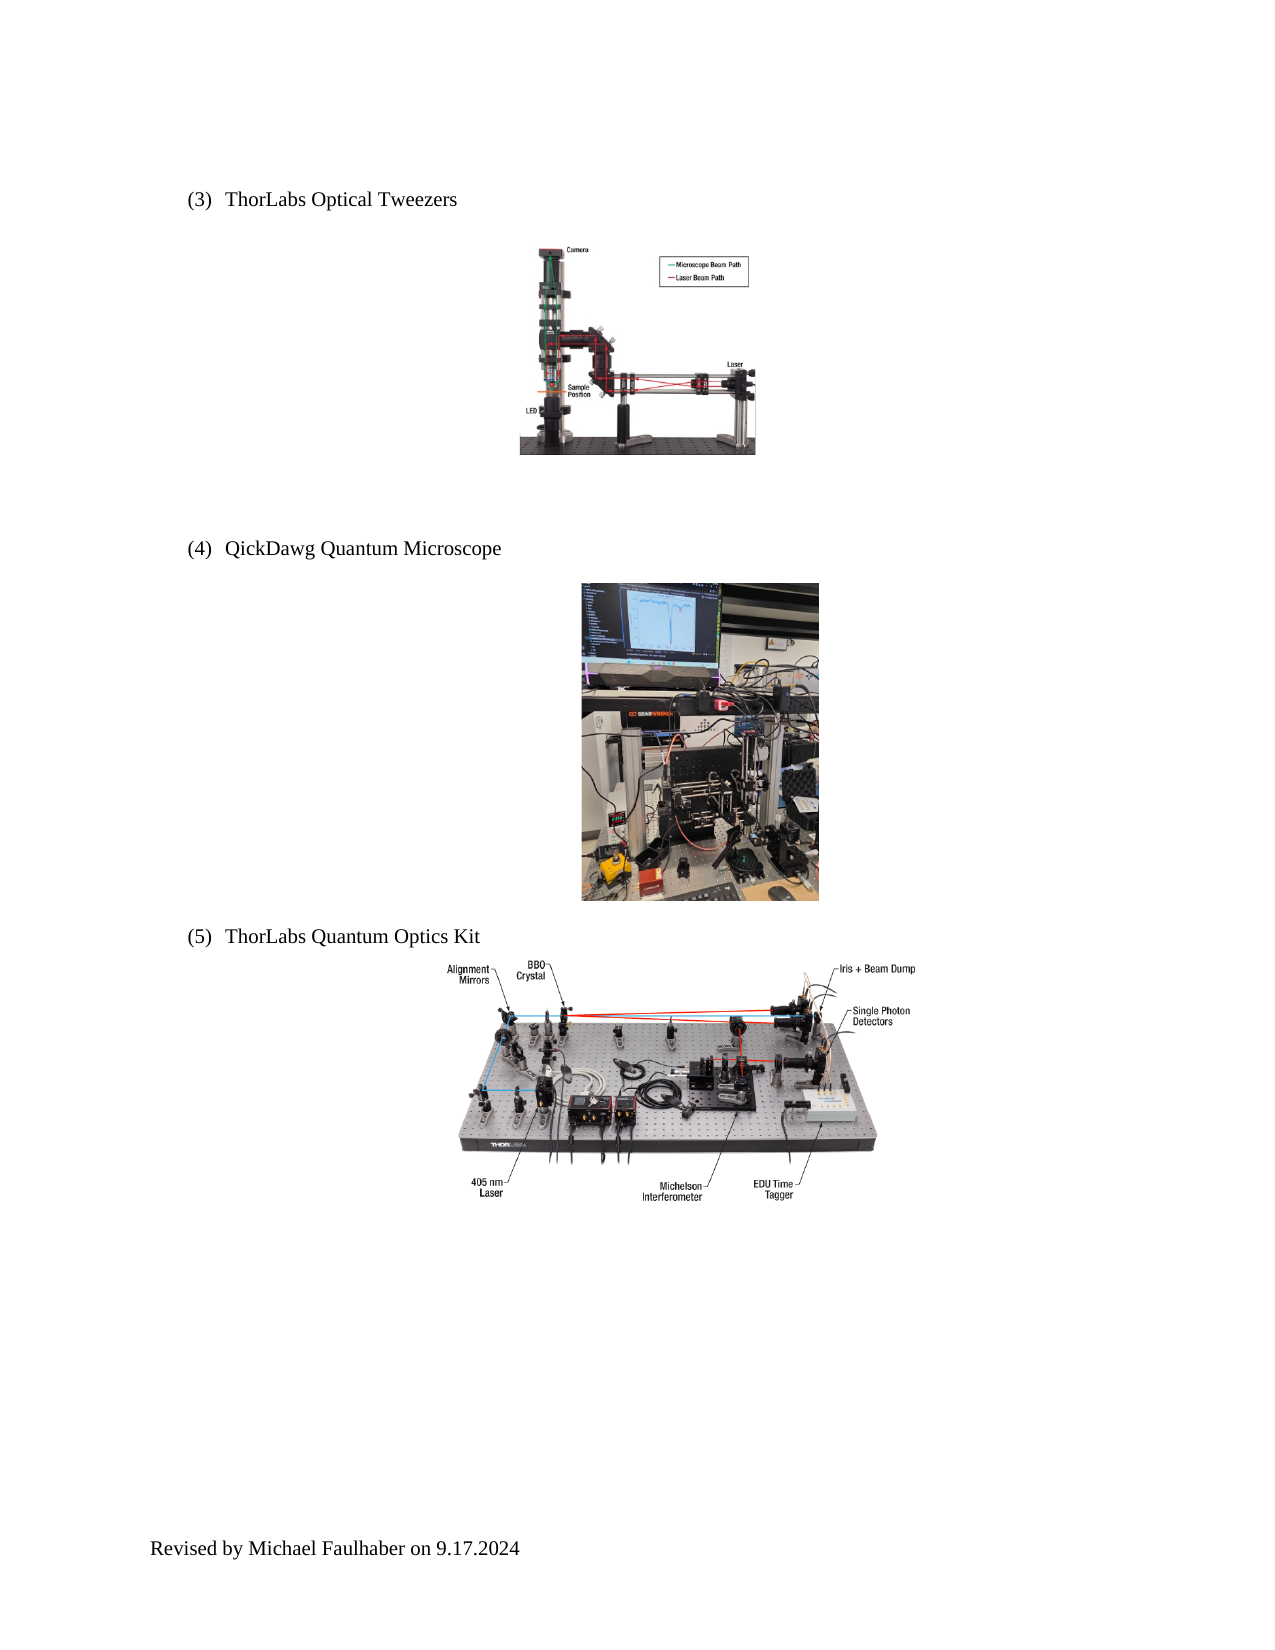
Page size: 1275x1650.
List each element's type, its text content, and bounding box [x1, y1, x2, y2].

list ThorLabs Optical Tweezers [187, 187, 1125, 211]
picture [581, 583, 819, 901]
picture [410, 948, 940, 1216]
list ThorLabs Quantum Optics Kit [187, 924, 1125, 948]
picture [519, 235, 756, 455]
list QickDawg Quantum Microscope [187, 536, 1125, 560]
